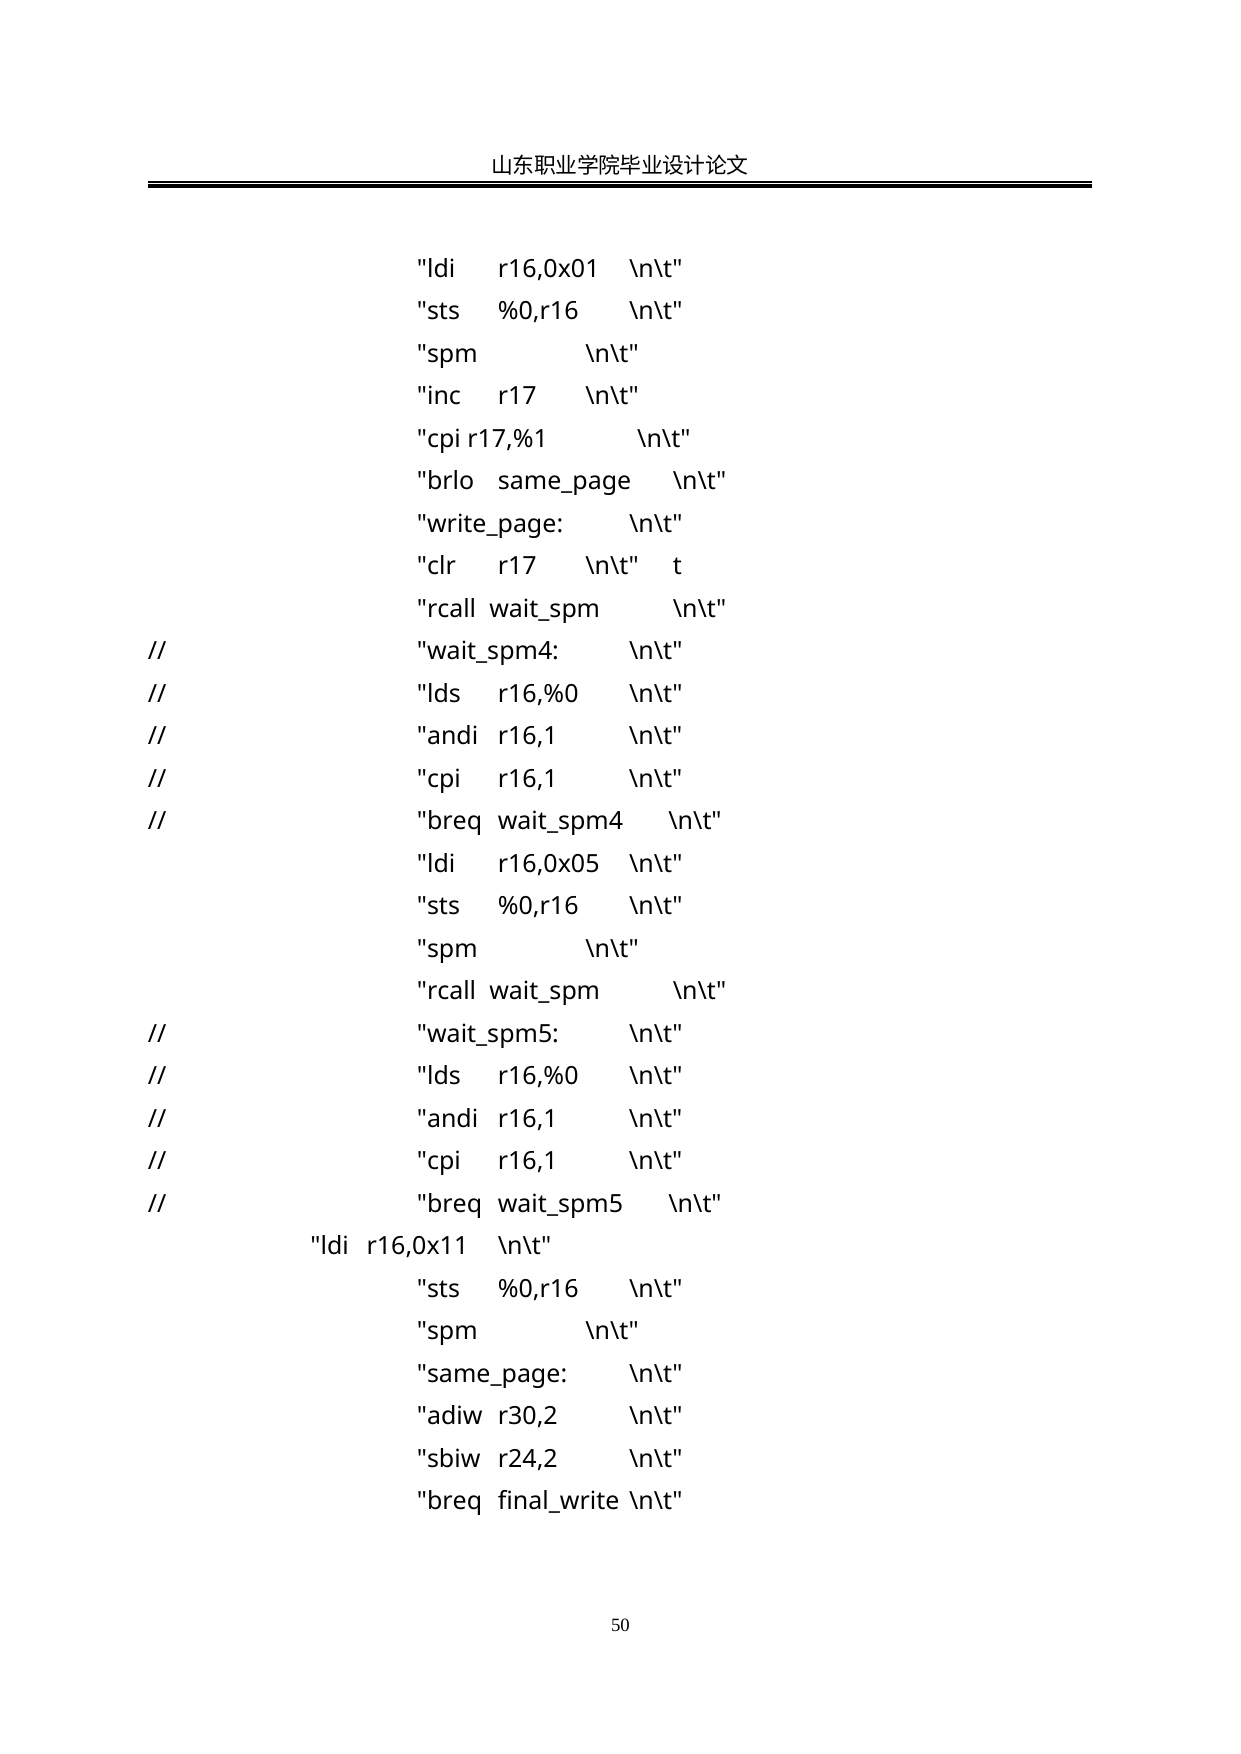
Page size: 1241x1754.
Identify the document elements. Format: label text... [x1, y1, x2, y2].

text "spm \n\t" [148, 1313, 1092, 1347]
text "ldi r16,0x01 \n\t" [148, 250, 1092, 284]
text "spm \n\t" [148, 930, 1092, 964]
text // "wait_spm4: \n\t" [148, 633, 1092, 667]
text // "cpi r16,1 \n\t" [148, 760, 1092, 794]
text "sbiw r24,2 \n\t" [148, 1440, 1092, 1474]
text "clr r17 \n\t" t [148, 548, 1092, 582]
text "brlo same_page \n\t" [148, 463, 1092, 497]
text // "wait_spm5: \n\t" [148, 1015, 1092, 1049]
text "adiw r30,2 \n\t" [148, 1398, 1092, 1432]
text "same_page: \n\t" [148, 1355, 1092, 1389]
text // "lds r16,%0 \n\t" [148, 675, 1092, 709]
text // "andi r16,1 \n\t" [148, 1100, 1092, 1134]
text "write_page: \n\t" [148, 505, 1092, 539]
text "cpi r17,%1 \n\t" [148, 420, 1092, 454]
text // "cpi r16,1 \n\t" [148, 1143, 1092, 1177]
text // "breq wait_spm5 \n\t" "ldi r16,0x11 \n\t" [148, 1185, 1092, 1262]
text // "lds r16,%0 \n\t" [148, 1058, 1092, 1092]
text // "breq wait_spm4 \n\t" [148, 803, 1092, 837]
text "spm \n\t" [148, 335, 1092, 369]
text "ldi r16,0x05 \n\t" [148, 845, 1092, 879]
text "inc r17 \n\t" [148, 378, 1092, 412]
text "breq final_write \n\t" [148, 1483, 1092, 1517]
text // "andi r16,1 \n\t" [148, 718, 1092, 752]
text "sts %0,r16 \n\t" [148, 888, 1092, 922]
text "sts %0,r16 \n\t" [148, 293, 1092, 327]
text "sts %0,r16 \n\t" [148, 1270, 1092, 1304]
text "rcall wait_spm \n\t" [148, 590, 1092, 624]
text "rcall wait_spm \n\t" [148, 973, 1092, 1007]
